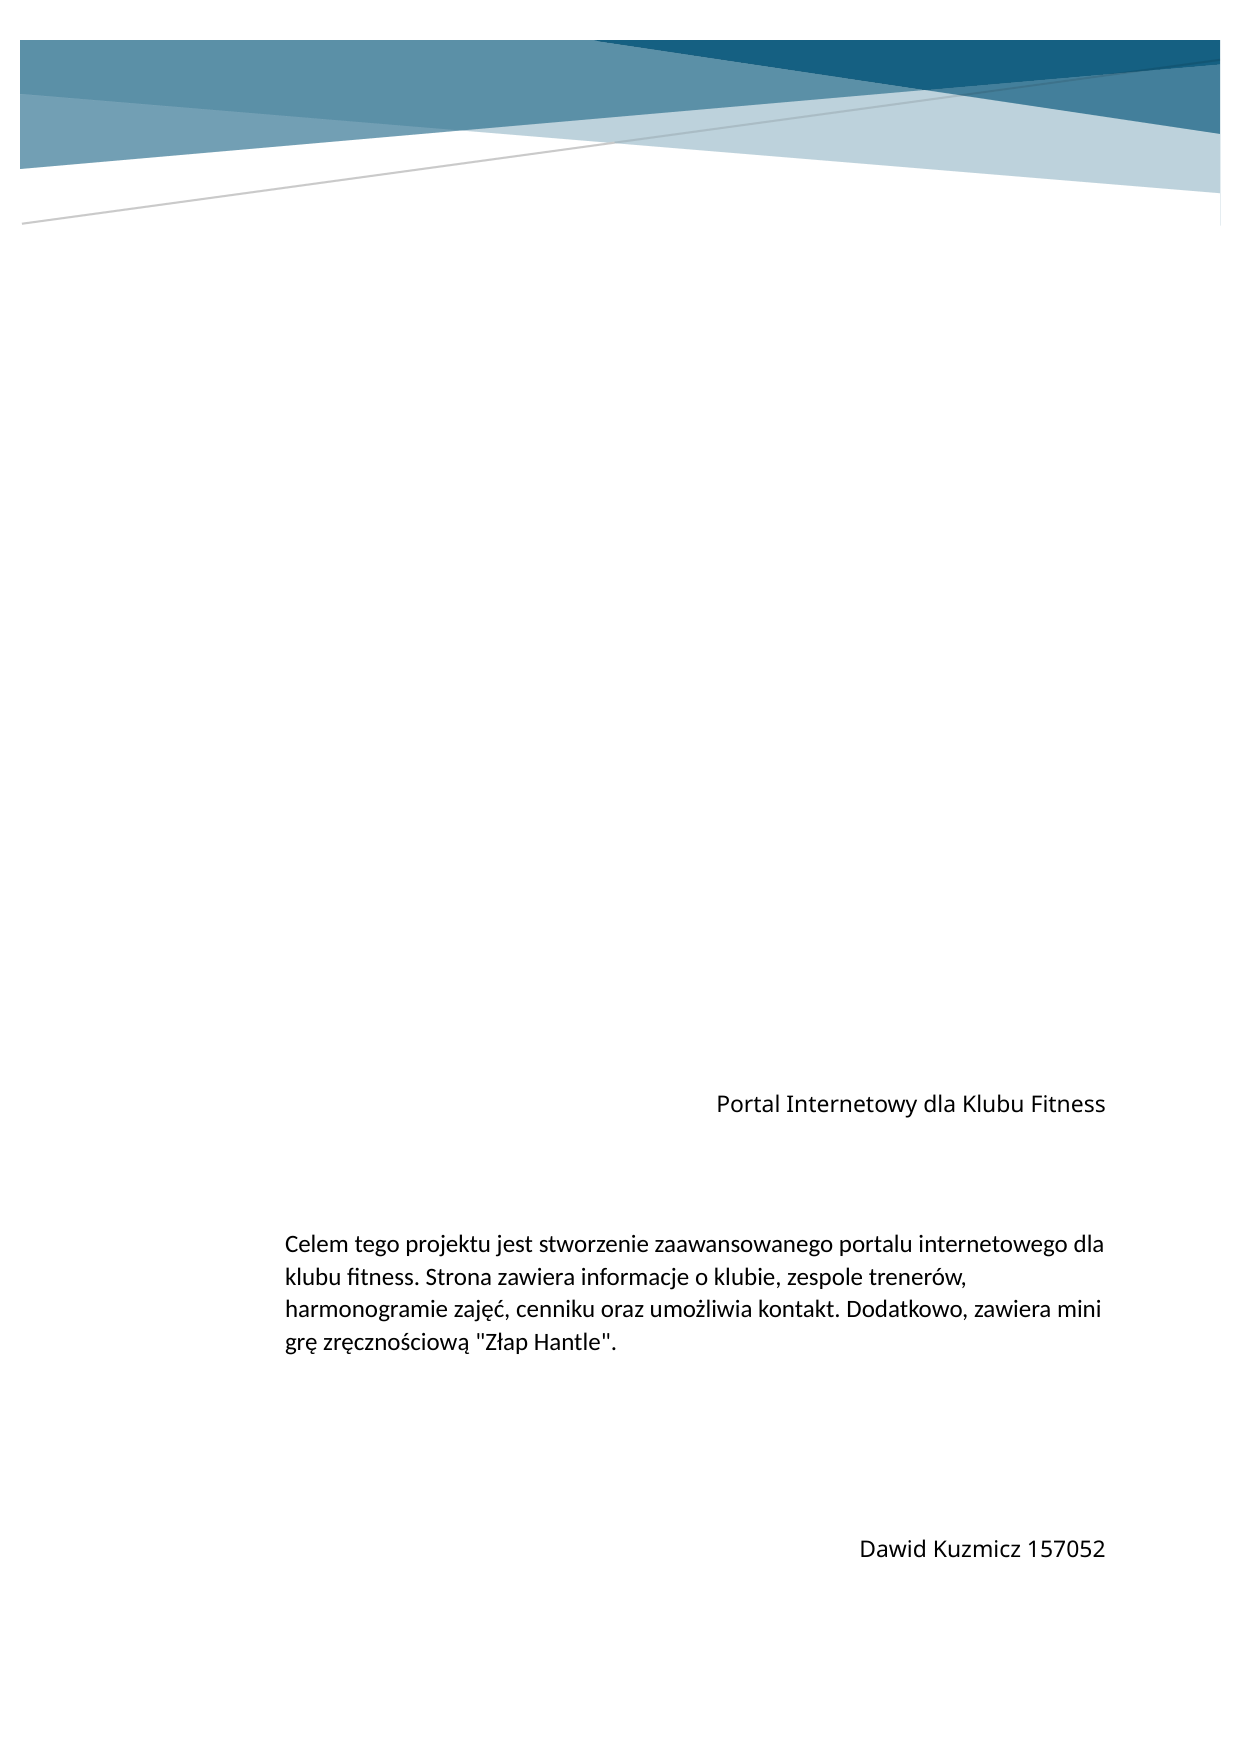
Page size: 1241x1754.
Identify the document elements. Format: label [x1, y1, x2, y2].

picture [20, 40, 1221, 240]
